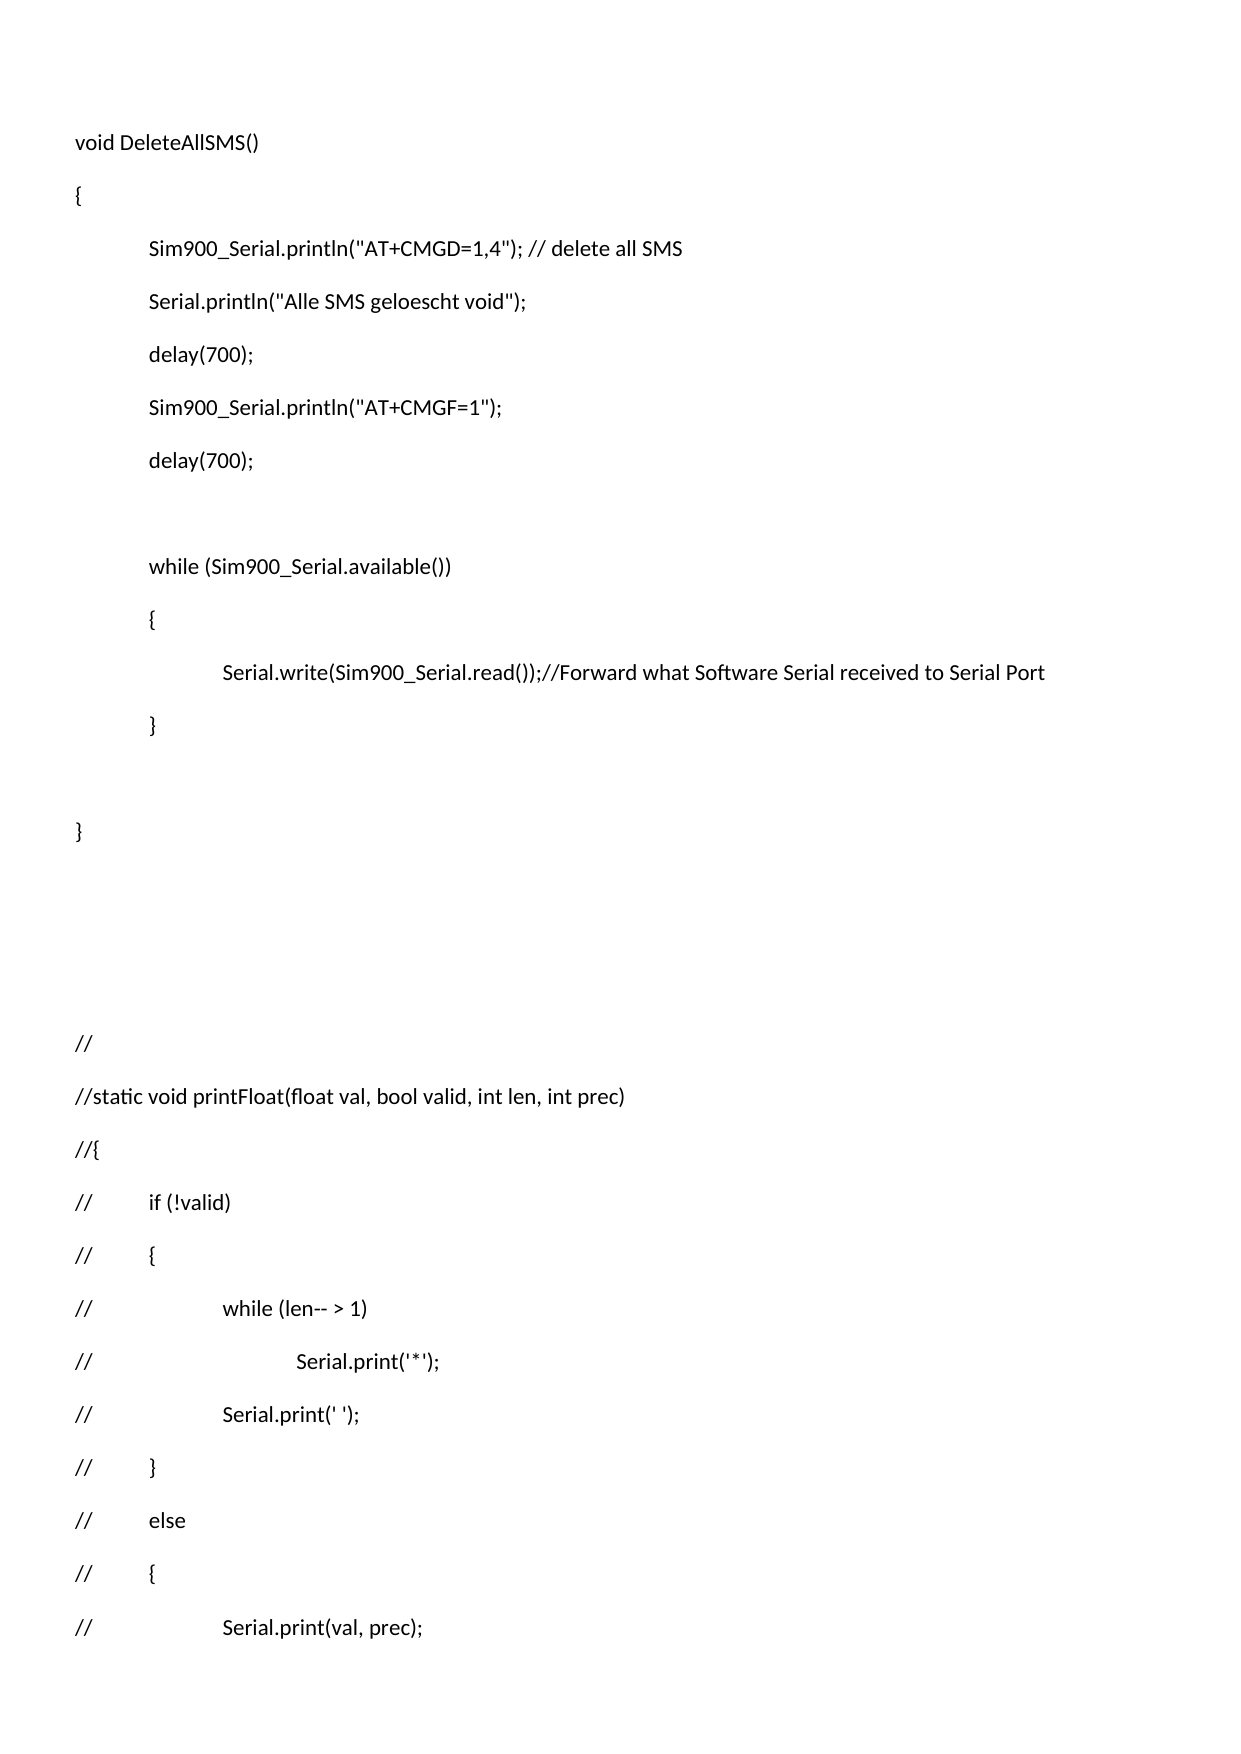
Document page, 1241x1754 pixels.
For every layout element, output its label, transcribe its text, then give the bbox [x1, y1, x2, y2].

text void DeleteAllSMS() [75, 128, 1165, 156]
text delay(700); [75, 446, 1165, 474]
text // [75, 1029, 1165, 1057]
text // { [75, 1241, 1165, 1269]
text } [75, 817, 1165, 845]
text // Serial.print(val, prec); [75, 1613, 1165, 1641]
text // Serial.print('*'); [75, 1347, 1165, 1376]
text // Serial.print(' '); [75, 1401, 1165, 1428]
text while (Sim900_Serial.available()) [75, 552, 1165, 580]
text delay(700); [75, 340, 1165, 368]
text // if (!valid) [75, 1188, 1165, 1216]
text Sim900_Serial.println("AT+CMGF=1"); [75, 393, 1165, 421]
text //{ [75, 1135, 1165, 1163]
text { [75, 181, 1165, 209]
text // } [75, 1453, 1165, 1482]
text } [75, 711, 1165, 739]
text //static void printFloat(float val, bool valid, int len, int prec) [75, 1082, 1165, 1110]
text // else [75, 1507, 1165, 1534]
text // { [75, 1559, 1165, 1588]
text { [75, 605, 1165, 633]
text Serial.println("Alle SMS geloescht void"); [75, 287, 1165, 315]
text // while (len-- > 1) [75, 1294, 1165, 1322]
text Sim900_Serial.println("AT+CMGD=1,4"); // delete all SMS [75, 234, 1165, 262]
text Serial.write(Sim900_Serial.read());//Forward what Software Serial received to Serial Port [75, 658, 1165, 686]
